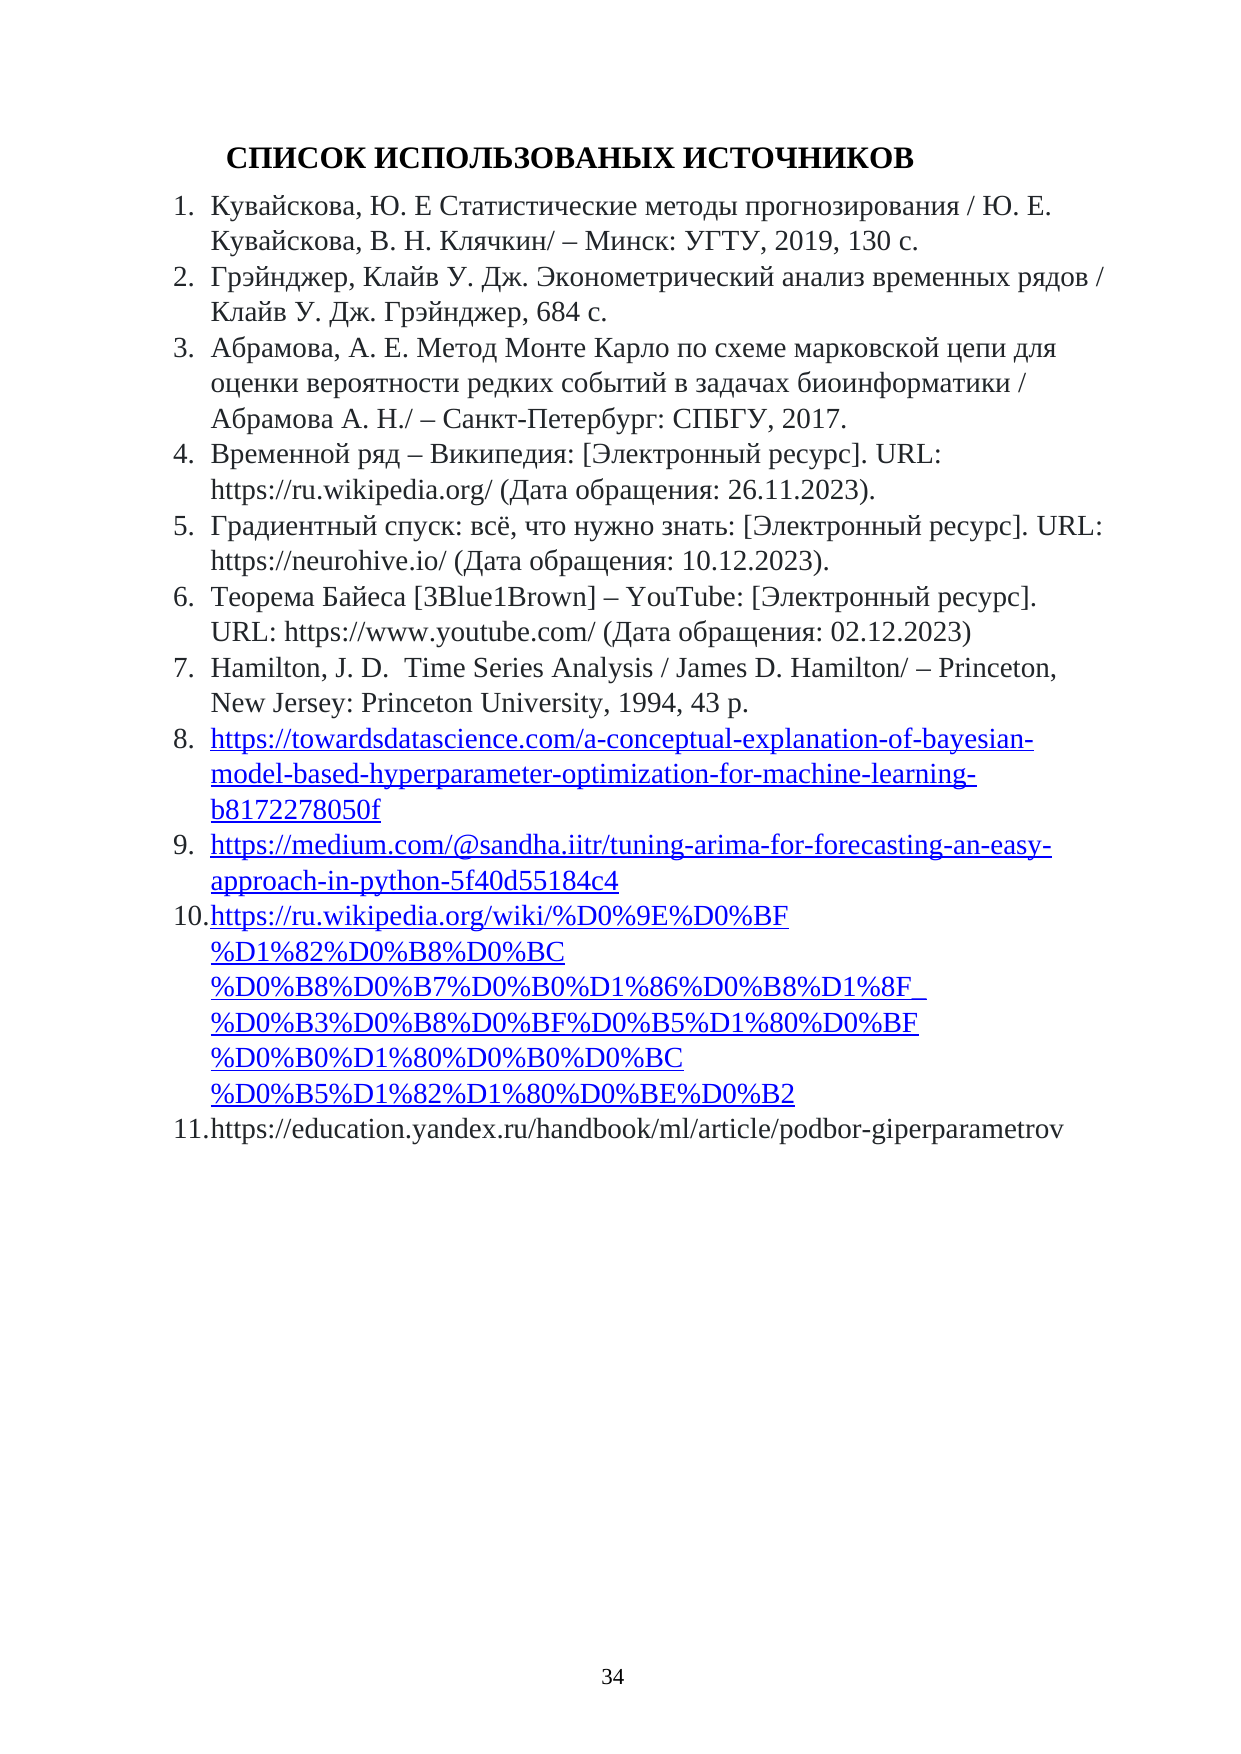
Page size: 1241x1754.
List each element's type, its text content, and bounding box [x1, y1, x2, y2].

list Временной ряд – Википедия: [Электронный ресурс]. URL: https://ru.wikipedia.org/ (Дата обращения: 26.11.2023). [173, 437, 1105, 506]
list Грэйнджер, Клайв У. Дж. Эконометрический анализ временных рядов / Клайв У. Дж. Грэйнджер, 684 c. [173, 259, 1105, 328]
subtitle СПИСОК ИСПОЛЬЗОВАНЫХ ИСТОЧНИКОВ [78, 139, 1105, 176]
list https://medium.com/@sandha.iitr/tuning-arima-for-forecasting-an-easy-approach-in-python-5f40d55184c4 [173, 827, 1105, 896]
list https://education.yandex.ru/handbook/ml/article/podbor-giperparametrov [173, 1112, 1105, 1145]
list Кувайскова, Ю. Е Статистические методы прогнозирования / Ю. Е. Кувайскова, В. Н. Клячкин/ – Минск: УГТУ, 2019, 130 c. [173, 188, 1105, 257]
list Абрамова, А. Е. Метод Монте Карло по схеме марковской цепи для оценки вероятности редких событий в задачах биоинформатики / Абрамова А. Н./ – Санкт-Петербург: СПБГУ, 2017. [173, 330, 1105, 435]
list Градиентный спуск: всё, что нужно знать: [Электронный ресурс]. URL: https://neurohive.io/ (Дата обращения: 10.12.2023). [173, 508, 1105, 577]
list Теорема Байеса [3Blue1Brown] – YouTube: [Электронный ресурс]. URL: https://www.youtube.com/ (Дата обращения: 02.12.2023) [173, 579, 1105, 648]
list https://ru.wikipedia.org/wiki/%D0%9E%D0%BF%D1%82%D0%B8%D0%BC%D0%B8%D0%B7%D0%B0%D1%86%D0%B8%D1%8F_%D0%B3%D0%B8%D0%BF%D0%B5%D1%80%D0%BF%D0%B0%D1%80%D0%B0%D0%BC%D0%B5%D1%82%D1%80%D0%BE%D0%B2 [173, 898, 1105, 1109]
list Hamilton, J. D. Time Series Analysis / James D. Hamilton/ – Princeton, New Jersey: Princeton University, 1994, 43 p. [173, 650, 1105, 719]
list https://towardsdatascience.com/a-conceptual-explanation-of-bayesian-model-based-hyperparameter-optimization-for-machine-learning-b8172278050f [173, 721, 1105, 825]
